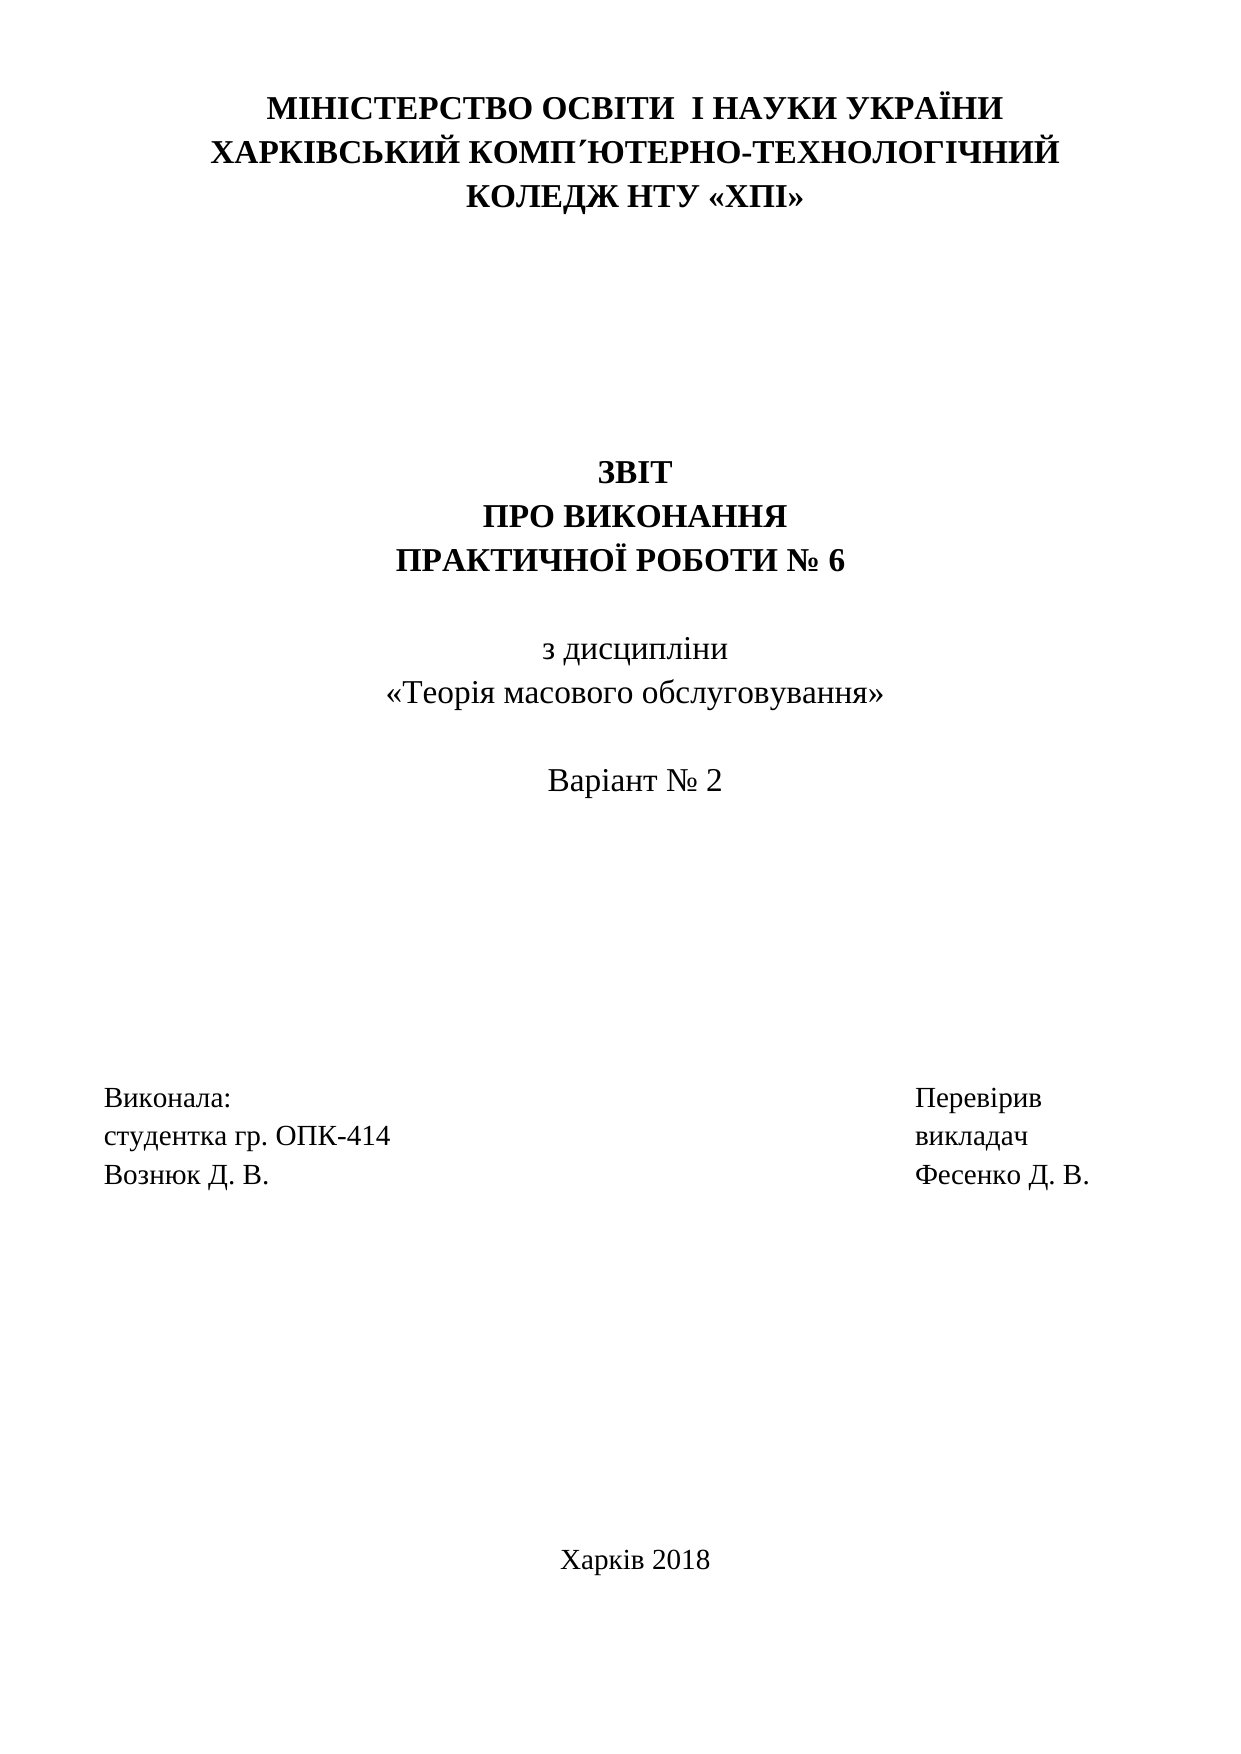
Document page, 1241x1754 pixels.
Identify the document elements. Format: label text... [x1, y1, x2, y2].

text з дисципліни [103, 628, 1167, 667]
text Виконала: Перевірив [103, 1080, 1167, 1113]
text Вознюк Д. В. Фесенко Д. В. [103, 1157, 1167, 1191]
text ХАРКІВСЬКИЙ КОМПЮТЕРНО-ТЕХНОЛОГІЧНИЙ [103, 133, 1167, 171]
text ЗВІТ [103, 452, 1167, 490]
text «Теорія масового обслуговування» [103, 672, 1167, 711]
text Варіант № 2 [103, 761, 1167, 799]
text студентка гр. ОПК-414 викладач [103, 1118, 1167, 1152]
text ПРО ВИКОНАННЯ [103, 496, 1167, 534]
text Харків 2018 [103, 1542, 1167, 1576]
text МІНІСТЕРСТВО ОСВІТИ І НАУКИ УКРАЇНИ [103, 89, 1167, 127]
text ПРАКТИЧНОЇ РОБОТИ № 6 [74, 540, 1167, 578]
text КОЛЕДЖ НТУ «ХПІ» [103, 177, 1167, 215]
